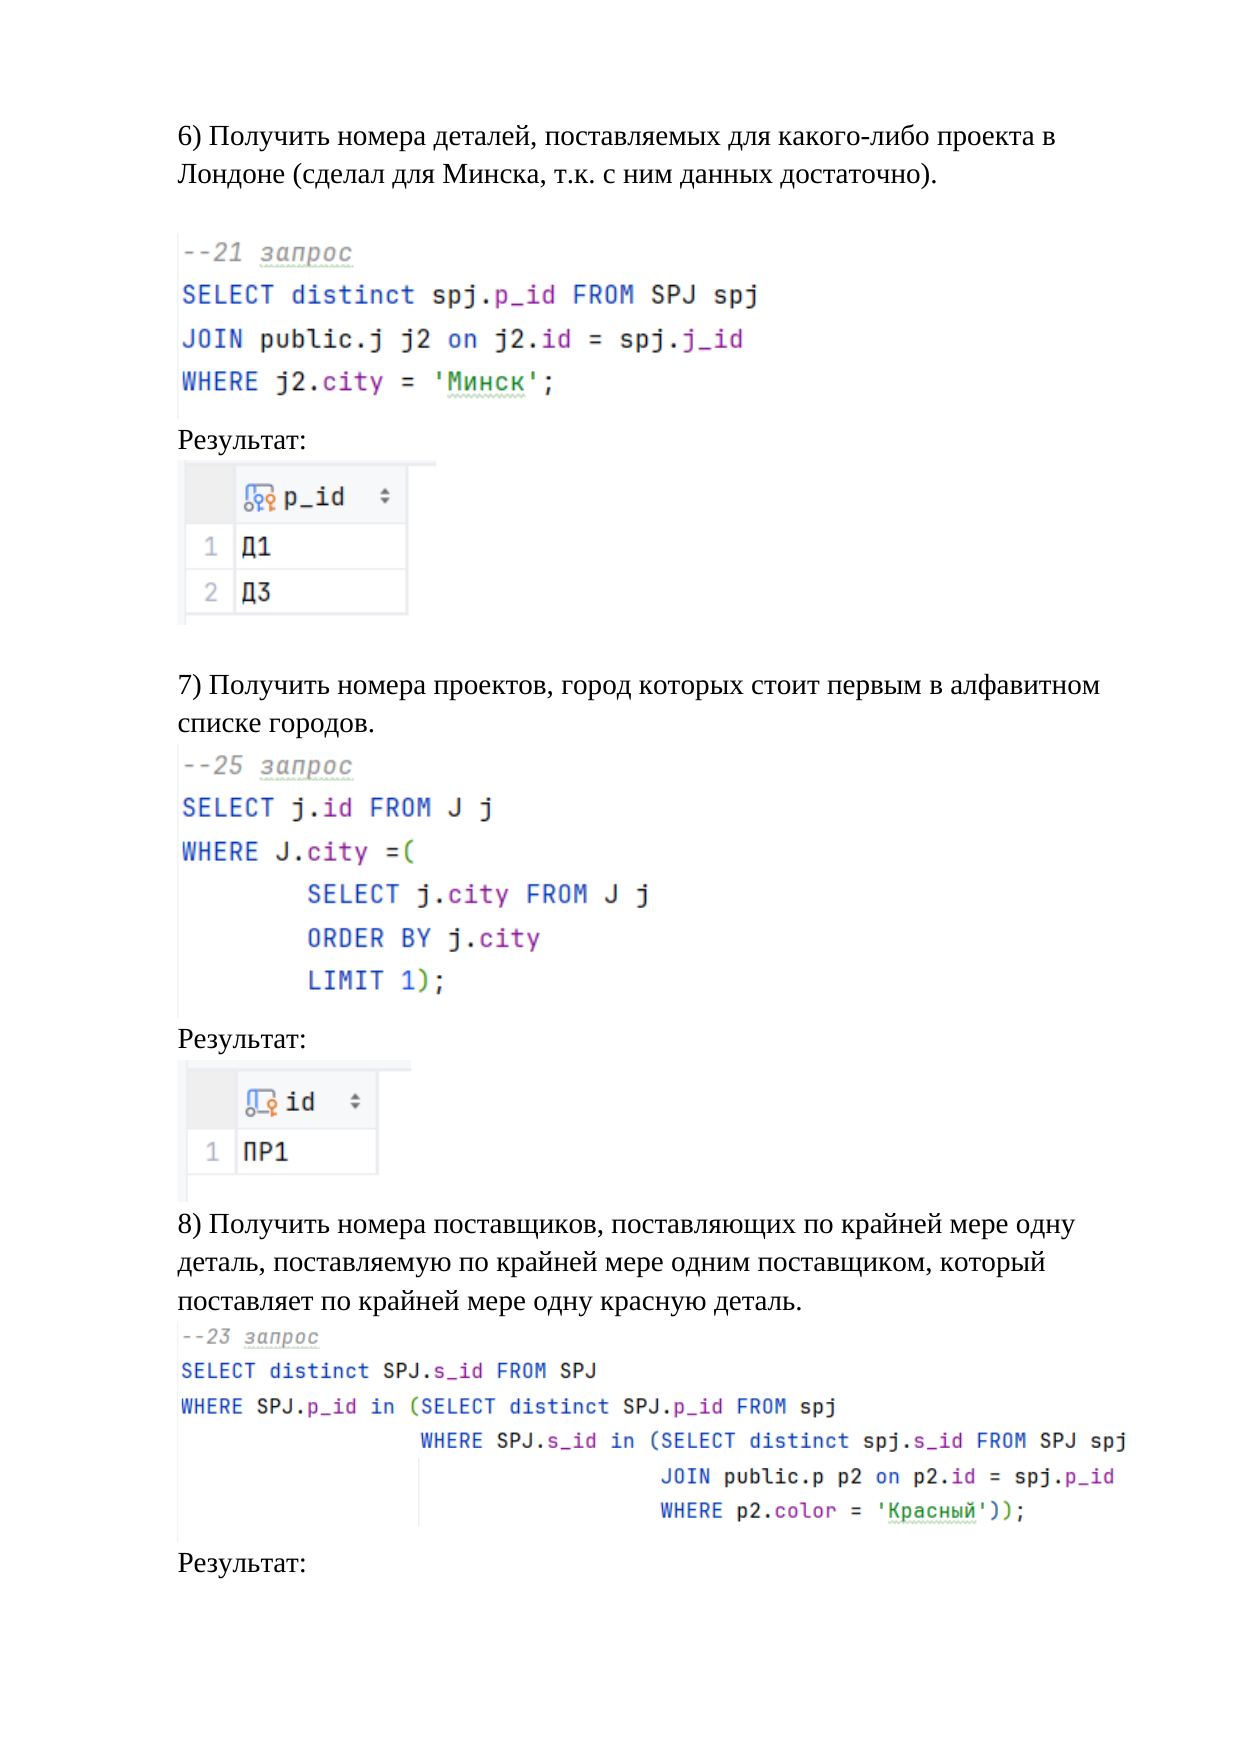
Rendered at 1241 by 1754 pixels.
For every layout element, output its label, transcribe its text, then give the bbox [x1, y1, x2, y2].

text Результат: [177, 1021, 1152, 1055]
picture [177, 460, 437, 625]
picture [177, 1321, 1152, 1542]
picture [177, 744, 717, 1018]
picture [177, 233, 818, 419]
text 7) Получить номера проектов, город которых стоит первым в алфавитном списке городов. [177, 667, 1152, 739]
text 6) Получить номера деталей, поставляемых для какого-либо проекта в Лондоне (сделал для Минска, т.к. с ним данных достаточно). [177, 118, 1152, 190]
text Результат: [177, 1545, 1152, 1579]
picture [177, 1060, 412, 1202]
text Результат: [177, 422, 1152, 456]
text 8) Получить номера поставщиков, поставляющих по крайней мере одну деталь, поставляемую по крайней мере одним поставщиком, который поставляет по крайней мере одну красную деталь. [177, 1206, 1152, 1317]
